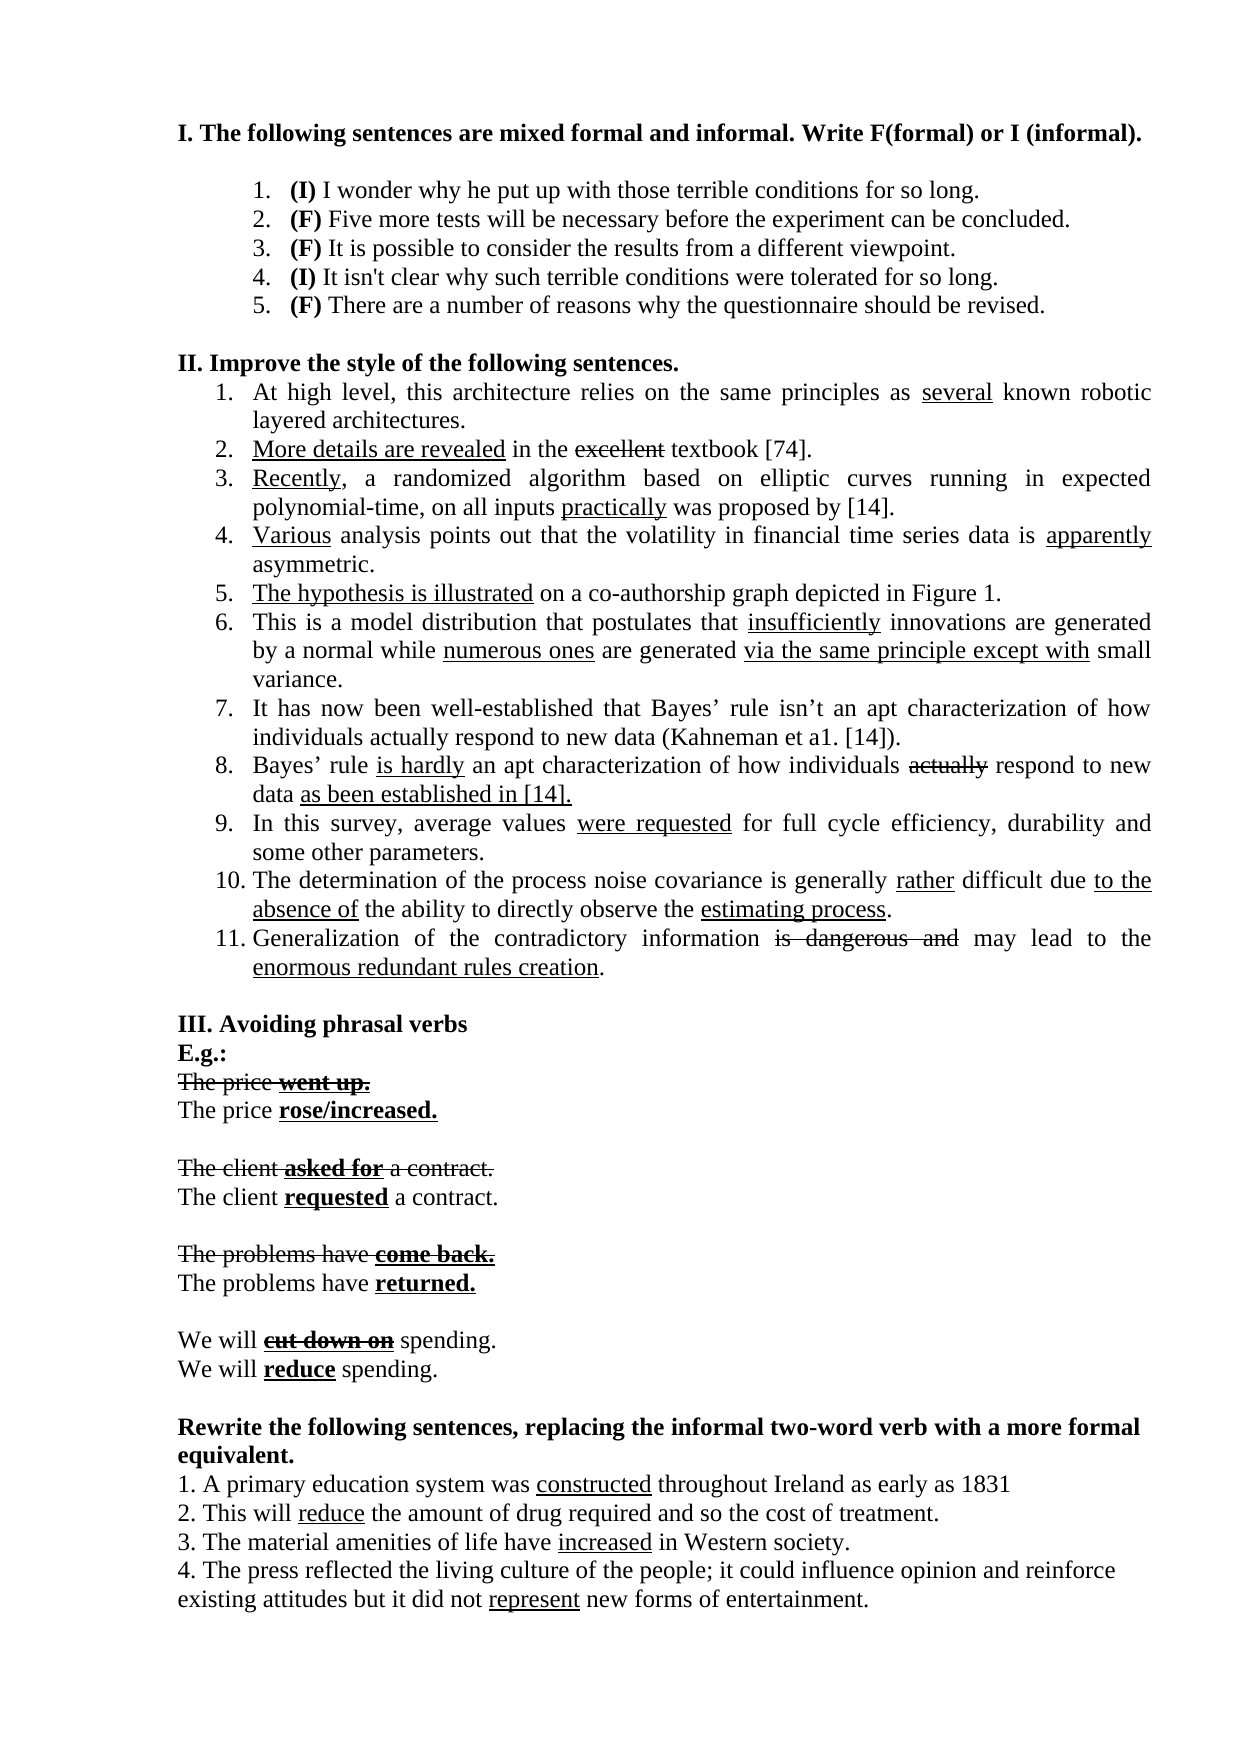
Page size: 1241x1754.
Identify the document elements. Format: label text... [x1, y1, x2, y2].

text E.g.: [177, 1038, 1152, 1067]
text Rewrite the following sentences, replacing the informal two-word verb with a more formal equivalent. [177, 1412, 1152, 1469]
text 1. A primary education system was constructed throughout Ireland as early as 1831 [177, 1469, 1152, 1498]
list It has now been well-established that Bayes’ rule isn’t an apt characterization of how individuals actually respond to new data (Kahneman et a1. [14]). [215, 693, 1152, 751]
list (I) It isn't clear why such terrible conditions were tolerated for so long. [252, 262, 1152, 291]
text 3. The material amenities of life have increased in Western society. [177, 1527, 1152, 1556]
text 2. This will reduce the amount of drug required and so the cost of treatment. [177, 1498, 1152, 1527]
list Various analysis points out that the volatility in financial time series data is apparently asymmetric. [215, 521, 1152, 578]
list More details are revealed in the excellent textbook [74]. [215, 434, 1152, 463]
text I. The following sentences are mixed formal and informal. Write F(formal) or I (informal). [177, 118, 1152, 147]
list (F) It is possible to consider the results from a different viewpoint. [252, 233, 1152, 262]
list Recently, a randomized algorithm based on elliptic curves running in expected polynomial-time, on all inputs practically was proposed by [14]. [215, 463, 1152, 521]
text The price went up. The price rose/increased. [177, 1067, 1152, 1124]
text II. Improve the style of the following sentences. [177, 348, 1152, 377]
list Generalization of the contradictory information is dangerous and may lead to the enormous redundant rules creation. [215, 923, 1152, 981]
text 4. The press reflected the living culture of the people; it could influence opinion and reinforce existing attitudes but it did not represent new forms of entertainment. [177, 1556, 1152, 1613]
text III. Avoiding phrasal verbs [177, 1009, 1152, 1038]
list At high level, this architecture relies on the same principles as several known robotic layered architectures. [215, 377, 1152, 434]
list In this survey, average values were requested for full cycle efficiency, durability and some other parameters. [215, 808, 1152, 866]
list The determination of the process noise covariance is generally rather difficult due to the absence of the ability to directly observe the estimating process. [215, 866, 1152, 923]
list The hypothesis is illustrated on a co-authorship graph depicted in Figure 1. [215, 578, 1152, 607]
list (I) I wonder why he put up with those terrible conditions for so long. [252, 176, 1152, 204]
text The problems have come back. The problems have returned. [177, 1239, 1152, 1297]
list (F) Five more tests will be necessary before the experiment can be concluded. [252, 204, 1152, 233]
text The client asked for a contract. The client requested a contract. [177, 1153, 1152, 1211]
list This is a model distribution that postulates that insufficiently innovations are generated by a normal while numerous ones are generated via the same principle except with small variance. [215, 607, 1152, 693]
list (F) There are a number of reasons why the questionnaire should be revised. [252, 291, 1152, 319]
list Bayes’ rule is hardly an apt characterization of how individuals actually respond to new data as been established in [14]. [215, 751, 1152, 808]
text We will cut down on spending. We will reduce spending. [177, 1326, 1152, 1383]
